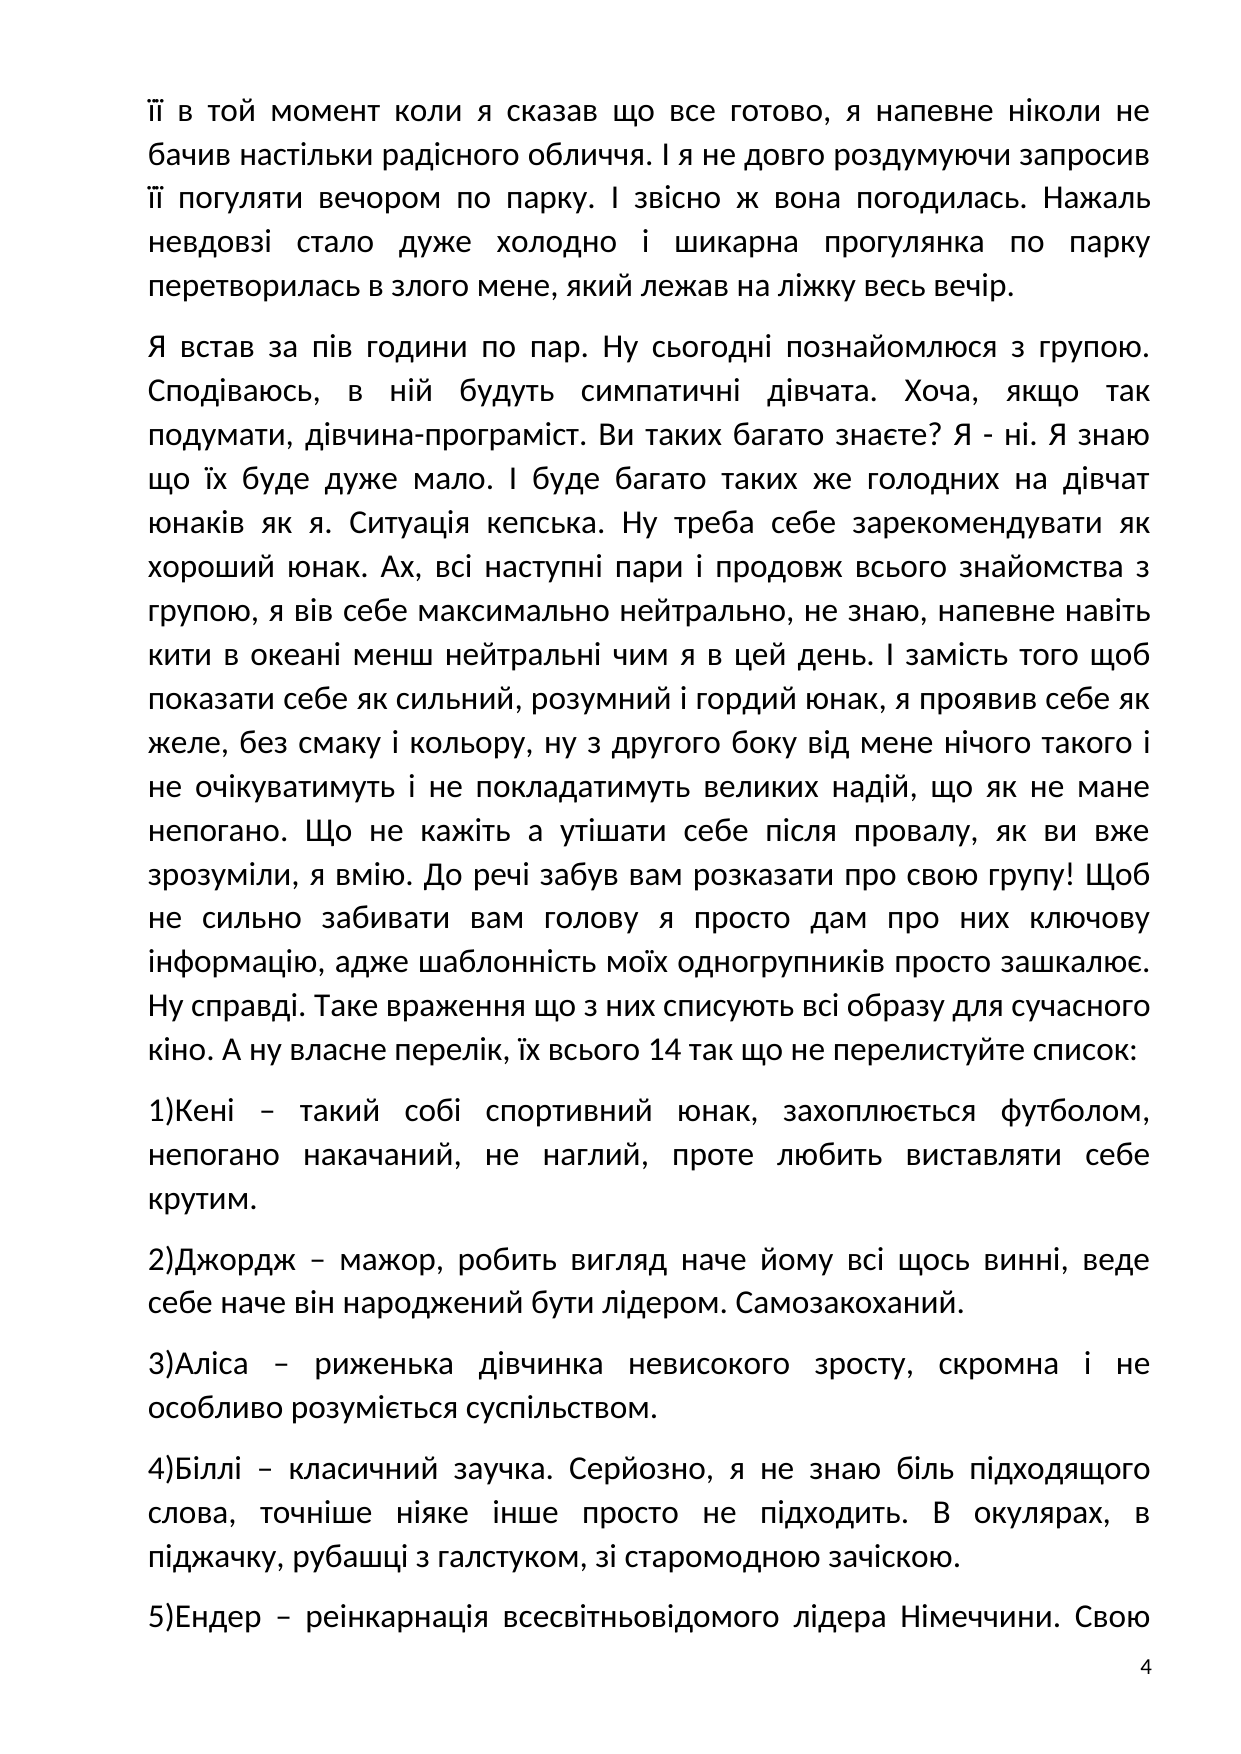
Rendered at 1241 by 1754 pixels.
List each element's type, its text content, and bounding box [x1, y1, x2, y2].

text 4)Біллі – класичний заучка. Серйозно, я не знаю біль підходящого слова, точніше ніяке інше просто не підходить. В окулярах, в піджачку, рубашці з галстуком, зі старомодною зачіскою. [148, 1447, 1152, 1575]
text 1)Кені – такий собі спортивний юнак, захоплюється футболом, непогано накачаний, не наглий, проте любить виставляти себе крутим. [148, 1089, 1152, 1218]
text 3)Аліса – риженька дівчинка невисокого зросту, скромна і не особливо розуміється суспільством. [148, 1342, 1152, 1427]
text 5)Ендер – реінкарнація всесвітньовідомого лідера Німеччини. Свою точку зору відстояти може, полюбляє стратегії. [148, 1595, 1152, 1636]
text 2)Джордж – мажор, робить вигляд наче йому всі щось винні, веде себе наче він народжений бути лідером. Самозакоханий. [148, 1237, 1152, 1322]
text Я встав за пів години по пар. Ну сьогодні познайомлюся з групою. Сподіваюсь, в ній будуть симпатичні дівчата. Хоча, якщо так подумати, дівчина-програміст. Ви таких багато знаєте? Я - ні. Я знаю що їх буде дуже мало. І буде багато таких же голодних на дівчат юнаків як я. Ситуація кепська. Ну треба себе зарекомендувати як хороший юнак. Ах, всі наступні пари і продовж всього знайомства з групою, я вів себе максимально нейтрально, не знаю, напевне навіть кити в океані менш нейтральні чим я в цей день. І замість того щоб показати себе як сильний, розумний і гордий юнак, я проявив себе як желе, без смаку і кольору, ну з другого боку від мене нічого такого і не очікуватимуть і не покладатимуть великих надій, що як не мане непогано. Що не кажіть а утішати себе після провалу, як ви вже зрозуміли, я вмію. До речі забув вам розказати про свою групу! Щоб не сильно забивати вам голову я просто дам про них ключову інформацію, адже шаблонність моїх одногрупників просто зашкалює. Ну справді. Таке враження що з них списують всі образу для сучасного кіно. А ну власне перелік, їх всього 14 так що не перелистуйте список: [148, 325, 1152, 1069]
